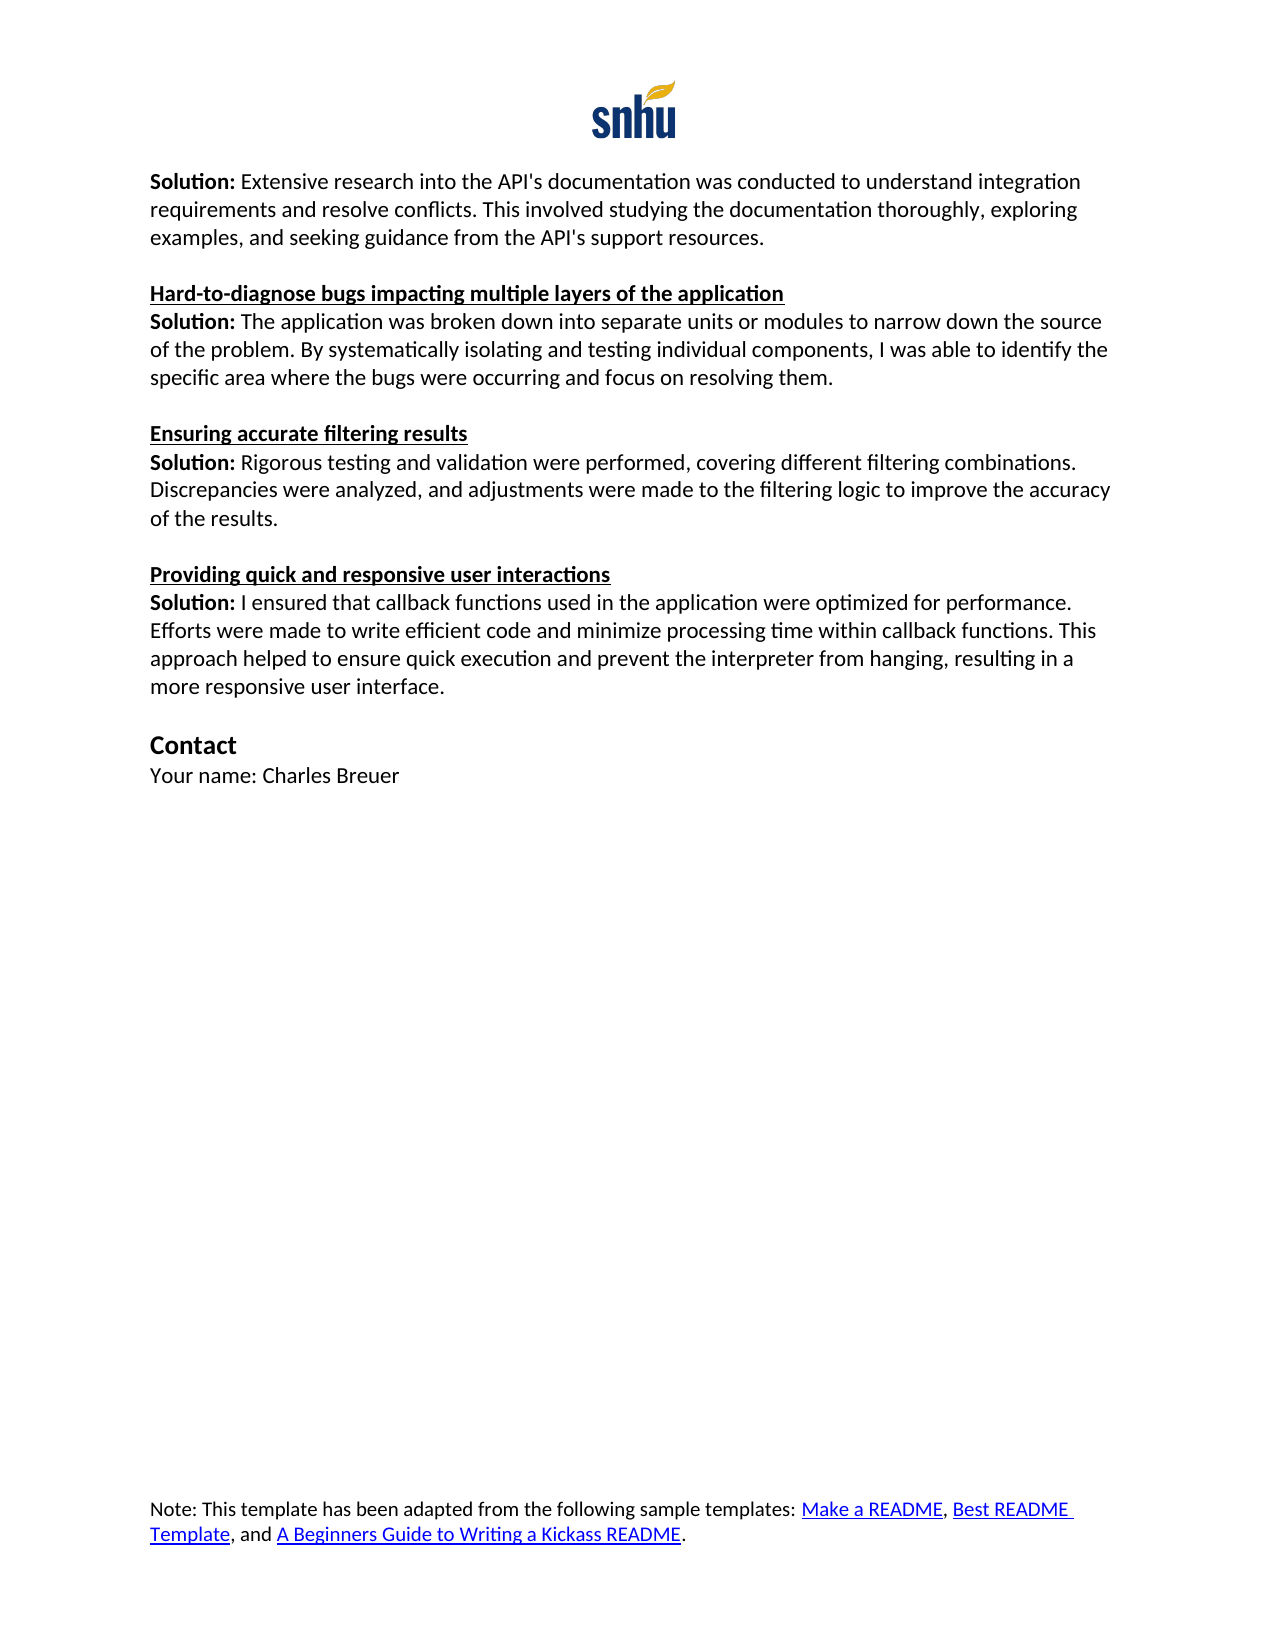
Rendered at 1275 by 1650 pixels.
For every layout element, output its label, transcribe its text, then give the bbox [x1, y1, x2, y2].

text Solution: I ensured that callback functions used in the application were optimized for performance. Efforts were made to write efficient code and minimize processing time within callback functions. This approach helped to ensure quick execution and prevent the interpreter from hanging, resulting in a more responsive user interface. [150, 588, 1125, 700]
text Hard-to-diagnose bugs impacting multiple layers of the application [150, 279, 1125, 307]
text Solution: The application was broken down into separate units or modules to narrow down the source of the problem. By systematically isolating and testing individual components, I was able to identify the specific area where the bugs were occurring and focus on resolving them. [150, 307, 1125, 392]
text Solution: Rigorous testing and validation were performed, covering different filtering combinations. Discrepancies were analyzed, and adjustments were made to the filtering logic to improve the accuracy of the results. [150, 448, 1125, 532]
text Solution: Extensive research into the API's documentation was conducted to understand integration requirements and resolve conflicts. This involved studying the documentation thoroughly, exploring examples, and seeking guidance from the API's support resources. [150, 167, 1125, 251]
subtitle Contact [150, 728, 1125, 761]
text Your name: Charles Breuer [150, 761, 1125, 789]
text Providing quick and responsive user interactions [150, 560, 1125, 588]
picture [573, 75, 702, 147]
text Ensuring accurate filtering results [150, 419, 1125, 448]
